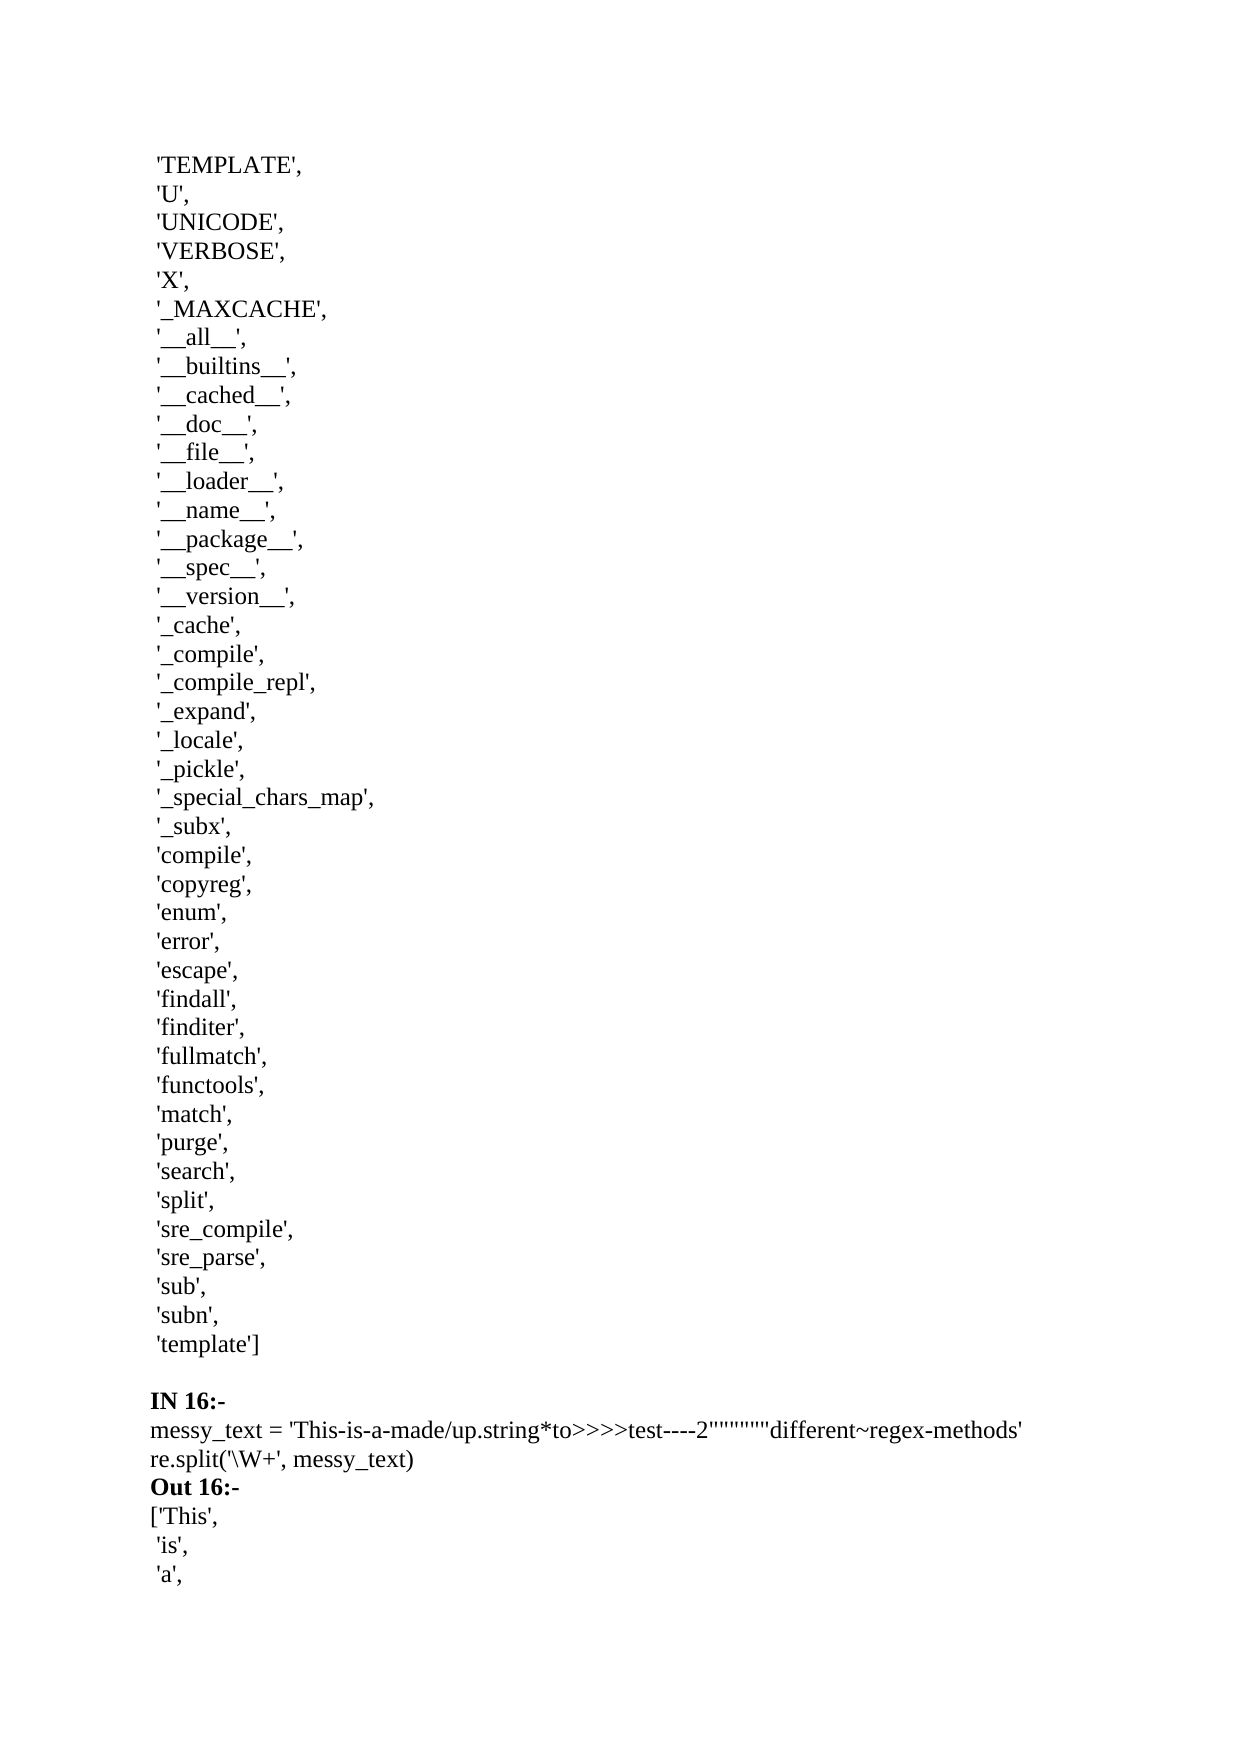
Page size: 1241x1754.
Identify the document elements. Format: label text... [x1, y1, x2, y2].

text 'subn', [150, 1300, 1090, 1329]
text '_expand', [150, 696, 1090, 725]
text 'is', [150, 1530, 1090, 1559]
text 'search', [150, 1156, 1090, 1185]
text 'X', [150, 265, 1090, 294]
text '__loader__', [150, 466, 1090, 495]
text 'TEMPLATE', [150, 150, 1090, 179]
text 'split', [150, 1185, 1090, 1214]
text '_MAXCACHE', [150, 294, 1090, 322]
text 'copyreg', [150, 869, 1090, 897]
text 'sub', [150, 1271, 1090, 1300]
text messy_text = 'This-is-a-made/up.string*to>>>>test----2""""""different~regex-methods' [150, 1415, 1090, 1444]
text 'a', [150, 1559, 1090, 1587]
text '_pickle', [150, 754, 1090, 782]
text Out 16:- [150, 1472, 1090, 1501]
text '__spec__', [150, 552, 1090, 581]
text 'compile', [150, 840, 1090, 869]
text '__file__', [150, 437, 1090, 466]
text 'sre_parse', [150, 1242, 1090, 1271]
text 'sre_compile', [150, 1214, 1090, 1242]
text '_locale', [150, 725, 1090, 754]
text '__doc__', [150, 409, 1090, 437]
text '__name__', [150, 495, 1090, 524]
text '__cached__', [150, 380, 1090, 409]
text 'UNICODE', [150, 207, 1090, 236]
text re.split('\W+', messy_text) [150, 1444, 1090, 1472]
text '__builtins__', [150, 351, 1090, 380]
text IN 16:- [150, 1386, 1090, 1415]
text 'purge', [150, 1127, 1090, 1156]
text '_special_chars_map', [150, 782, 1090, 811]
text '__version__', [150, 581, 1090, 610]
text 'enum', [150, 897, 1090, 926]
text 'findall', [150, 984, 1090, 1012]
text 'fullmatch', [150, 1041, 1090, 1070]
text 'escape', [150, 955, 1090, 984]
text ['This', [150, 1501, 1090, 1530]
text '_subx', [150, 811, 1090, 840]
text '__package__', [150, 524, 1090, 552]
text 'finditer', [150, 1012, 1090, 1041]
text 'match', [150, 1099, 1090, 1127]
text 'U', [150, 179, 1090, 207]
text 'functools', [150, 1070, 1090, 1099]
text 'VERBOSE', [150, 236, 1090, 265]
text '_compile', [150, 639, 1090, 667]
text '_compile_repl', [150, 667, 1090, 696]
text '__all__', [150, 322, 1090, 351]
text 'error', [150, 926, 1090, 955]
text '_cache', [150, 610, 1090, 639]
text 'template'] [150, 1329, 1090, 1357]
